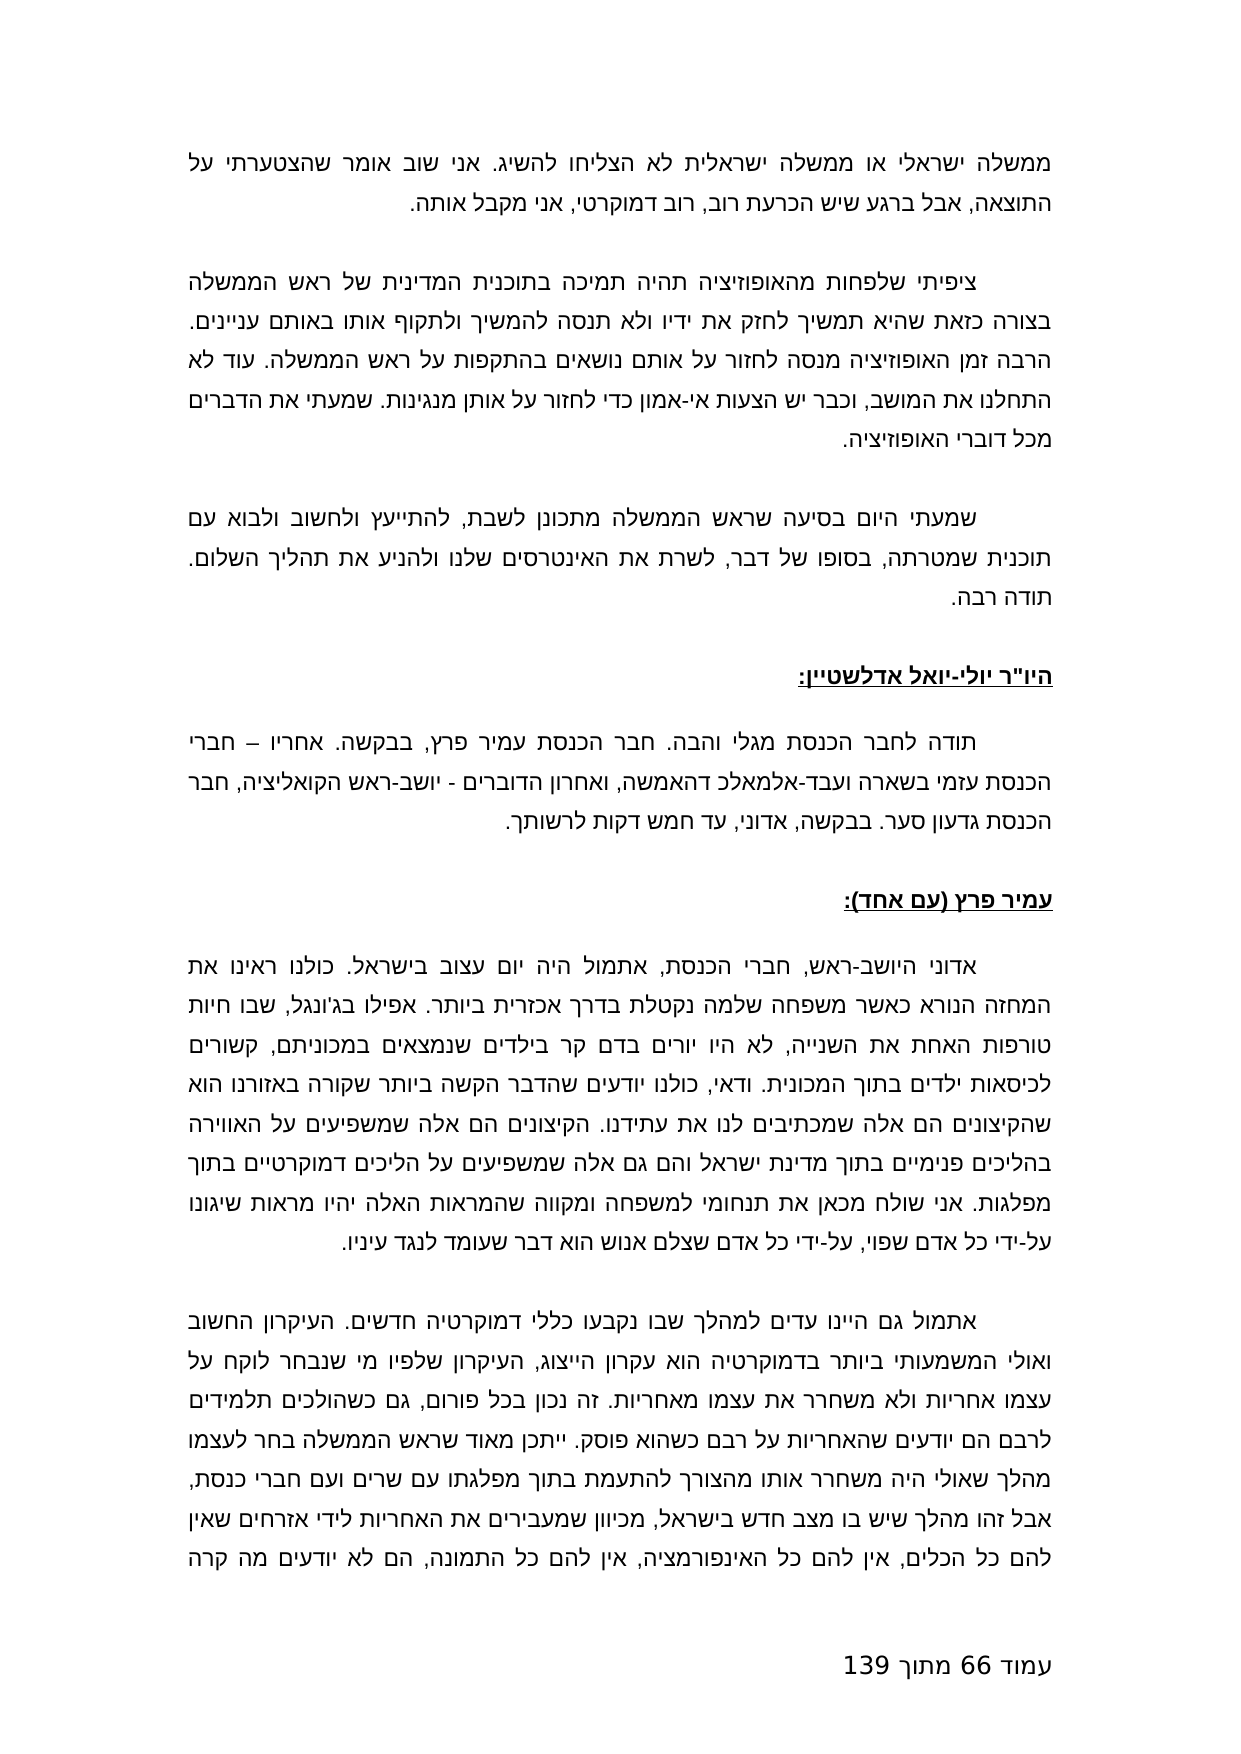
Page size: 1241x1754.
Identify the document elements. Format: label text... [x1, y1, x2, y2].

text עמיר פרץ (עם אחד): [187, 887, 1053, 913]
text אדוני היושב-ראש, חברי הכנסת, אתמול היה יום עצוב בישראל. כולנו ראינו את המחזה הנורא כאשר משפחה שלמה נקטלת בדרך אכזרית ביותר. אפילו בג'ונגל, שבו חיות טורפות האחת את השנייה, לא היו יורים בדם קר בילדים שנמצאים במכוניתם, קשורים לכיסאות ילדים בתוך המכונית. ודאי, כולנו יודעים שהדבר הקשה ביותר שקורה באזורנו הוא שהקיצונים הם אלה שמכתיבים לנו את עתידנו. הקיצונים הם אלה שמשפיעים על האווירה בהליכים פנימיים בתוך מדינת ישראל והם גם אלה שמשפיעים על הליכים דמוקרטיים בתוך מפלגות. אני שולח מכאן את תנחומי למשפחה ומקווה שהמראות האלה יהיו מראות שיגונו על-ידי כל אדם שפוי, על-ידי כל אדם שצלם אנוש הוא דבר שעומד לנגד עיניו. [187, 953, 1053, 1256]
text שמעתי היום בסיעה שראש הממשלה מתכונן לשבת, להתייעץ ולחשוב ולבוא עם תוכנית שמטרתה, בסופו של דבר, לשרת את האינטרסים שלנו ולהניע את תהליך השלום. תודה רבה. [187, 505, 1053, 611]
text ציפיתי שלפחות מהאופוזיציה תהיה תמיכה בתוכנית המדינית של ראש הממשלה בצורה כזאת שהיא תמשיך לחזק את ידיו ולא תנסה להמשיך ולתקוף אותו באותם עניינים. הרבה זמן האופוזיציה מנסה לחזור על אותם נושאים בהתקפות על ראש הממשלה. עוד לא התחלנו את המושב, וכבר יש הצעות אי-אמון כדי לחזור על אותן מנגינות. שמעתי את הדברים מכל דוברי האופוזיציה. [187, 268, 1053, 453]
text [187, 1308, 1053, 1571]
text היו"ר יולי-יואל אדלשטיין: [187, 663, 1053, 689]
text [187, 150, 1053, 216]
text תודה לחבר הכנסת מגלי והבה. חבר הכנסת עמיר פרץ, בבקשה. אחריו – חברי הכנסת עזמי בשארה ועבד-אלמאלכ דהאמשה, ואחרון הדוברים - יושב-ראש הקואליציה, חבר הכנסת גדעון סער. בבקשה, אדוני, עד חמש דקות לרשותך. [187, 729, 1053, 834]
